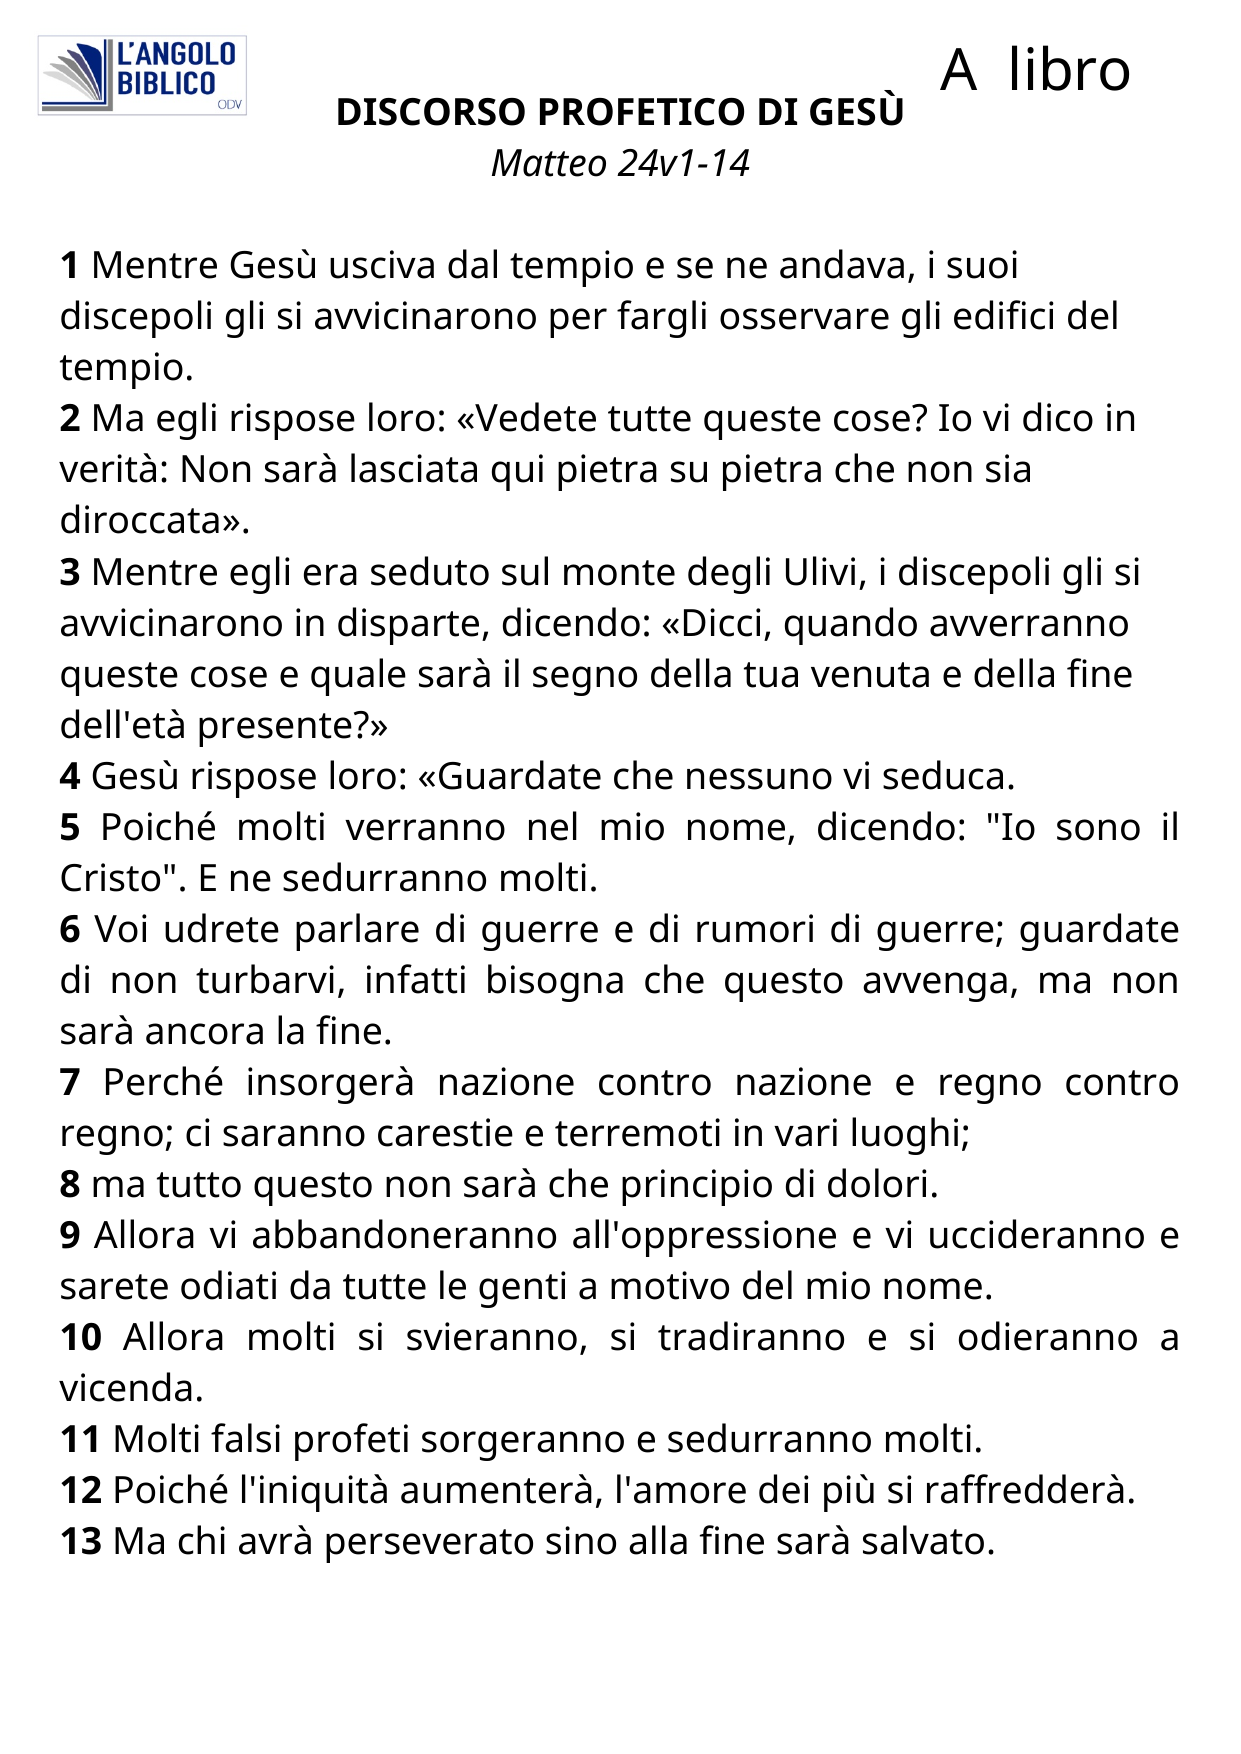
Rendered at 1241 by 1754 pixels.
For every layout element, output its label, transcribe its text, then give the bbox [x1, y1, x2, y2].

text 11 Molti falsi profeti sorgeranno e sedurranno molti. [59, 1412, 1181, 1463]
text 8 ma tutto questo non sarà che principio di dolori. [59, 1157, 1181, 1208]
text 7 Perché insorgerà nazione contro nazione e regno contro regno; ci saranno carestie e terremoti in vari luoghi; [59, 1055, 1181, 1157]
text 4 Gesù rispose loro: «Guardate che nessuno vi seduca. [59, 749, 1181, 800]
text 13 Ma chi avrà perseverato sino alla fine sarà salvato. [59, 1514, 1181, 1566]
text 2 Ma egli rispose loro: «Vedete tutte queste cose? Io vi dico in verità: Non sarà lasciata qui pietra su pietra che non sia diroccata». [59, 392, 1181, 545]
text 9 Allora vi abbandoneranno all'oppressione e vi uccideranno e sarete odiati da tutte le genti a motivo del mio nome. [59, 1208, 1181, 1310]
text 5 Poiché molti verranno nel mio nome, dicendo: "Io sono il Cristo". E ne sedurranno molti. [59, 800, 1181, 902]
text Matteo 24v1-14 [59, 136, 1181, 187]
text 3 Mentre egli era seduto sul monte degli Ulivi, i discepoli gli si avvicinarono in disparte, dicendo: «Dicci, quando avverranno queste cose e quale sarà il segno della tua venuta e della fine dell'età presente?» [59, 545, 1181, 749]
text 1 Mentre Gesù usciva dal tempio e se ne andava, i suoi discepoli gli si avvicinarono per fargli osservare gli edifici del tempio. [59, 238, 1181, 392]
text 12 Poiché l'iniquità aumenterà, l'amore dei più si raffredderà. [59, 1463, 1181, 1514]
text 10 Allora molti si svieranno, si tradiranno e si odieranno a vicenda. [59, 1310, 1181, 1412]
text DISCORSO PROFETICO DI GESù [59, 85, 1181, 136]
text 6 Voi udrete parlare di guerre e di rumori di guerre; guardate di non turbarvi, infatti bisogna che questo avvenga, ma non sarà ancora la fine. [59, 902, 1181, 1055]
picture [28, 25, 256, 125]
